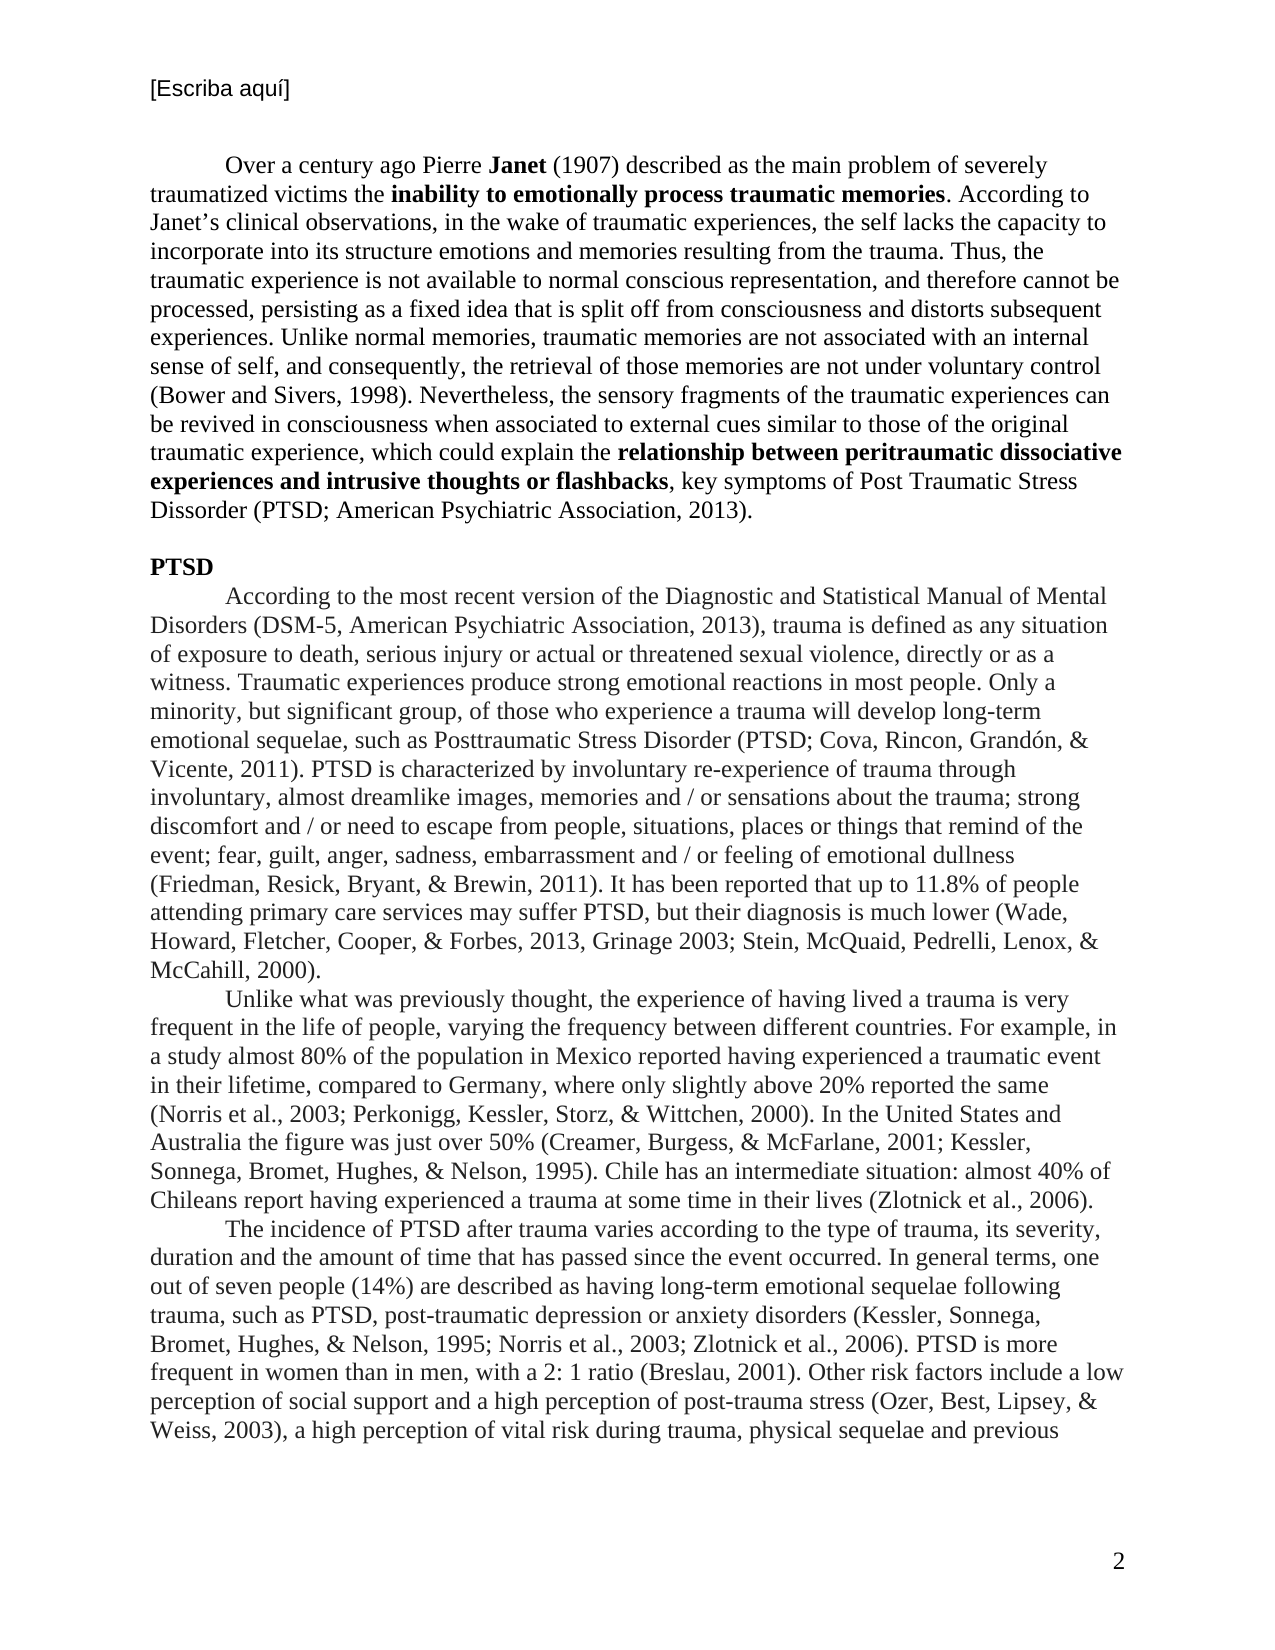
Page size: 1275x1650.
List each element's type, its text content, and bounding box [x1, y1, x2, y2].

text PTSD [150, 552, 1125, 581]
text Unlike what was previously thought, the experience of having lived a trauma is very frequent in the life of people, varying the frequency between different countries. For example, in a study almost 80% of the population in Mexico reported having experienced a traumatic event in their lifetime, compared to Germany, where only slightly above 20% reported the same (Norris et al., 2003; Perkonigg, Kessler, Storz, & Wittchen, 2000). In the United States and Australia the figure was just over 50% (Creamer, Burgess, & McFarlane, 2001; Kessler, Sonnega, Bromet, Hughes, & Nelson, 1995). Chile has an intermediate situation: almost 40% of Chileans report having experienced a trauma at some time in their lives (Zlotnick et al., 2006). [150, 984, 1125, 1214]
text According to the most recent version of the Diagnostic and Statistical Manual of Mental Disorders (DSM-5, American Psychiatric Association, 2013), trauma is defined as any situation of exposure to death, serious injury or actual or threatened sexual violence, directly or as a witness. Traumatic experiences produce strong emotional reactions in most people. Only a minority, but significant group, of those who experience a trauma will develop long-term emotional sequelae, such as Posttraumatic Stress Disorder (PTSD; Cova, Rincon, Grandón, & Vicente, 2011). PTSD is characterized by involuntary re-experience of trauma through involuntary, almost dreamlike images, memories and / or sensations about the trauma; strong discomfort and / or need to escape from people, situations, places or things that remind of the event; fear, guilt, anger, sadness, embarrassment and / or feeling of emotional dullness (Friedman, Resick, Bryant, & Brewin, 2011). It has been reported that up to 11.8% of people attending primary care services may suffer PTSD, but their diagnosis is much lower (Wade, Howard, Fletcher, Cooper, & Forbes, 2013, Grinage 2003; Stein, McQuaid, Pedrelli, Lenox, & McCahill, 2000). [150, 581, 1125, 984]
text Over a century ago Pierre Janet (1907) described as the main problem of severely traumatized victims the inability to emotionally process traumatic memories. According to Janet’s clinical observations, in the wake of traumatic experiences, the self lacks the capacity to incorporate into its structure emotions and memories resulting from the trauma. Thus, the traumatic experience is not available to normal conscious representation, and therefore cannot be processed, persisting as a fixed idea that is split off from consciousness and distorts subsequent experiences. Unlike normal memories, traumatic memories are not associated with an internal sense of self, and consequently, the retrieval of those memories are not under voluntary control (Bower and Sivers, 1998). Nevertheless, the sensory fragments of the traumatic experiences can be revived in consciousness when associated to external cues similar to those of the original traumatic experience, which could explain the relationship between peritraumatic dissociative experiences and intrusive thoughts or flashbacks, key symptoms of Post Traumatic Stress Dissorder (PTSD; American Psychiatric Association, 2013). [150, 150, 1125, 524]
